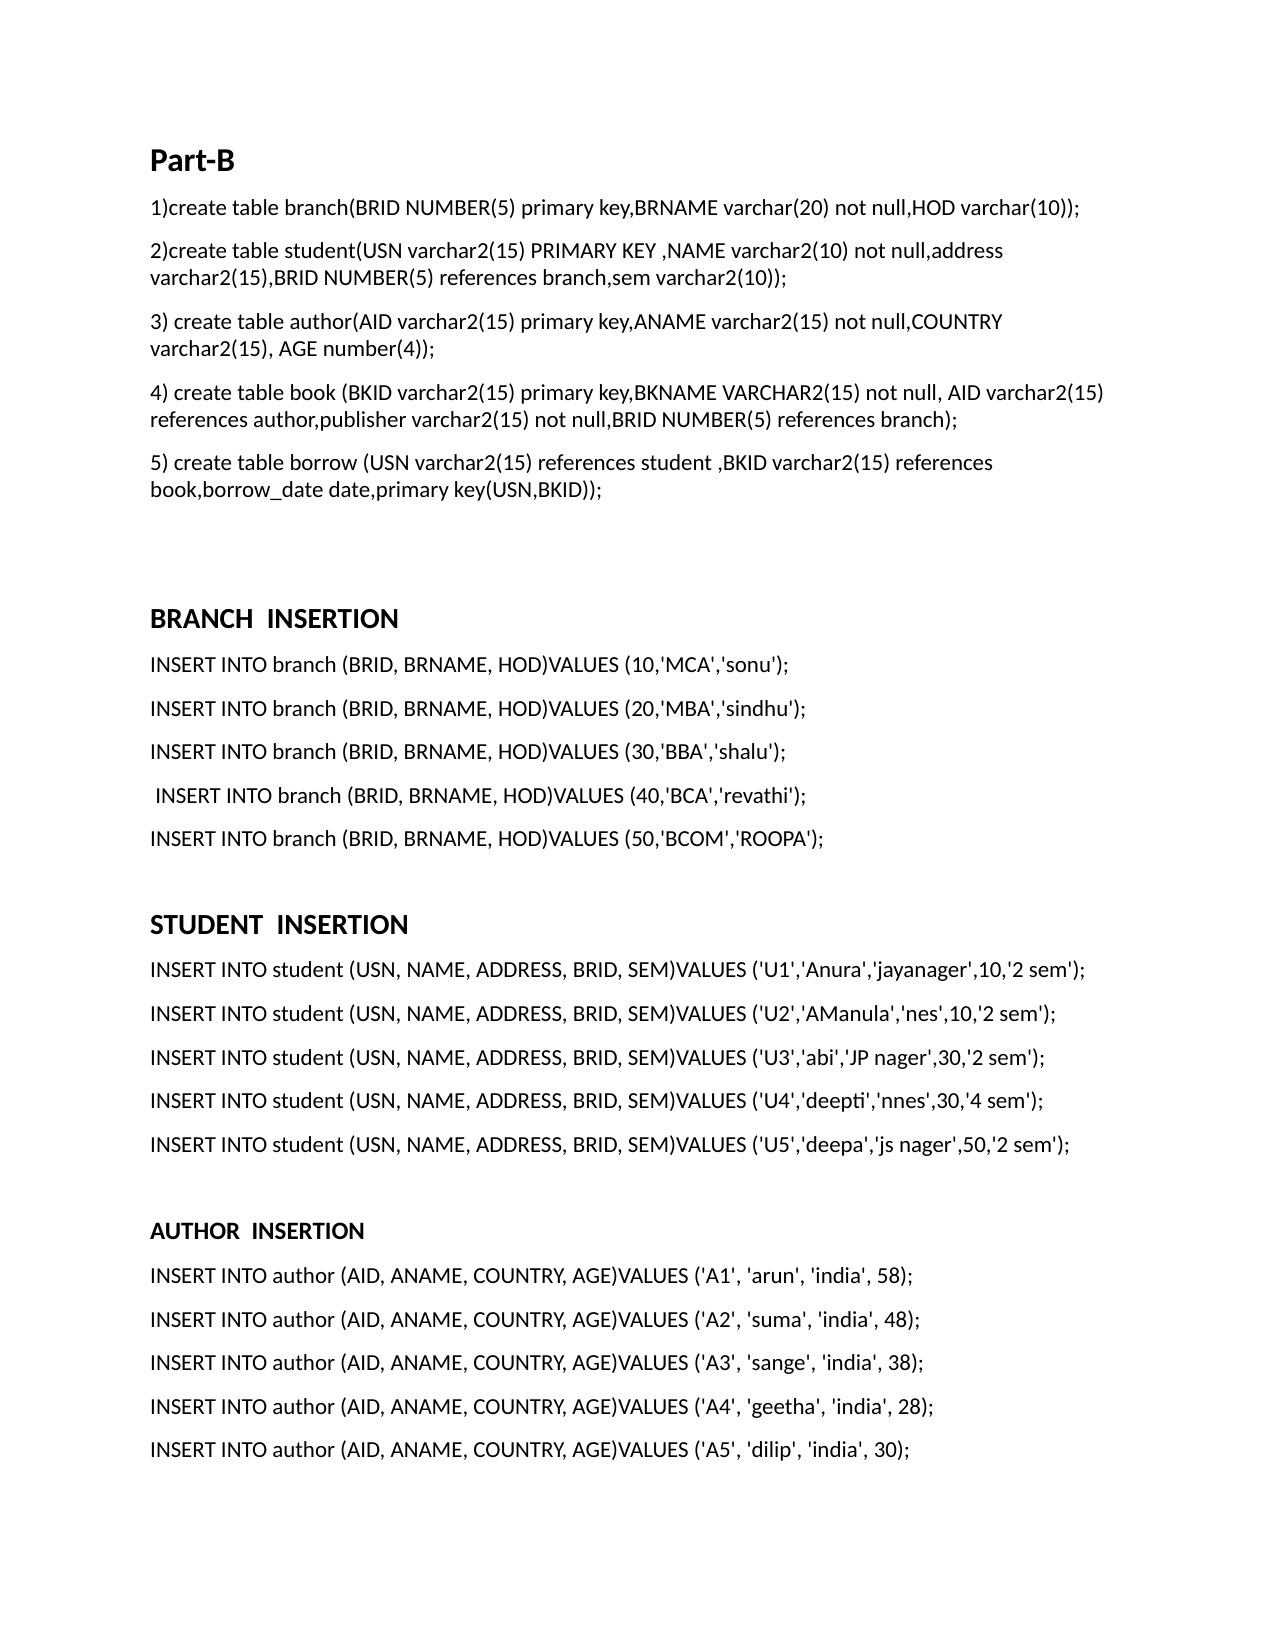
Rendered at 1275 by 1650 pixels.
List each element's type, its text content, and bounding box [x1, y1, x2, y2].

text INSERT INTO student (USN, NAME, ADDRESS, BRID, SEM)VALUES ('U5','deepa','js nager',50,'2 sem'); [150, 1131, 1125, 1158]
text AUTHOR INSERTION [150, 1218, 1125, 1245]
text INSERT INTO branch (BRID, BRNAME, HOD)VALUES (40,'BCA','revathi'); [150, 782, 1125, 809]
text INSERT INTO branch (BRID, BRNAME, HOD)VALUES (30,'BBA','shalu'); [150, 738, 1125, 765]
text INSERT INTO student (USN, NAME, ADDRESS, BRID, SEM)VALUES ('U3','abi','JP nager',30,'2 sem'); [150, 1043, 1125, 1071]
text 4) create table book (BKID varchar2(15) primary key,BKNAME VARCHAR2(15) not null, AID varchar2(15) references author,publisher varchar2(15) not null,BRID NUMBER(5) references branch); [150, 378, 1125, 432]
text INSERT INTO author (AID, ANAME, COUNTRY, AGE)VALUES ('A5', 'dilip', 'india', 30); [150, 1436, 1125, 1463]
text INSERT INTO branch (BRID, BRNAME, HOD)VALUES (20,'MBA','sindhu'); [150, 694, 1125, 721]
text INSERT INTO author (AID, ANAME, COUNTRY, AGE)VALUES ('A2', 'suma', 'india', 48); [150, 1305, 1125, 1332]
text INSERT INTO author (AID, ANAME, COUNTRY, AGE)VALUES ('A3', 'sange', 'india', 38); [150, 1349, 1125, 1376]
text 2)create table student(USN varchar2(15) PRIMARY KEY ,NAME varchar2(10) not null,address varchar2(15),BRID NUMBER(5) references branch,sem varchar2(10)); [150, 237, 1125, 291]
text INSERT INTO student (USN, NAME, ADDRESS, BRID, SEM)VALUES ('U1','Anura','jayanager',10,'2 sem'); [150, 956, 1125, 983]
text 3) create table author(AID varchar2(15) primary key,ANAME varchar2(15) not null,COUNTRY varchar2(15), AGE number(4)); [150, 308, 1125, 362]
text INSERT INTO author (AID, ANAME, COUNTRY, AGE)VALUES ('A4', 'geetha', 'india', 28); [150, 1393, 1125, 1420]
text 5) create table borrow (USN varchar2(15) references student ,BKID varchar2(15) references book,borrow_date date,primary key(USN,BKID)); [150, 449, 1125, 503]
text INSERT INTO student (USN, NAME, ADDRESS, BRID, SEM)VALUES ('U4','deepti','nnes',30,'4 sem'); [150, 1087, 1125, 1114]
text BRANCH INSERTION [150, 607, 1125, 634]
text INSERT INTO author (AID, ANAME, COUNTRY, AGE)VALUES ('A1', 'arun', 'india', 58); [150, 1262, 1125, 1289]
text INSERT INTO student (USN, NAME, ADDRESS, BRID, SEM)VALUES ('U2','AManula','nes',10,'2 sem'); [150, 1000, 1125, 1027]
text INSERT INTO branch (BRID, BRNAME, HOD)VALUES (50,'BCOM','ROOPA'); [150, 825, 1125, 852]
text 1)create table branch(BRID NUMBER(5) primary key,BRNAME varchar(20) not null,HOD varchar(10)); [150, 194, 1125, 221]
text Part-B [150, 150, 1125, 177]
text INSERT INTO branch (BRID, BRNAME, HOD)VALUES (10,'MCA','sonu'); [150, 651, 1125, 678]
text STUDENT INSERTION [150, 913, 1125, 939]
